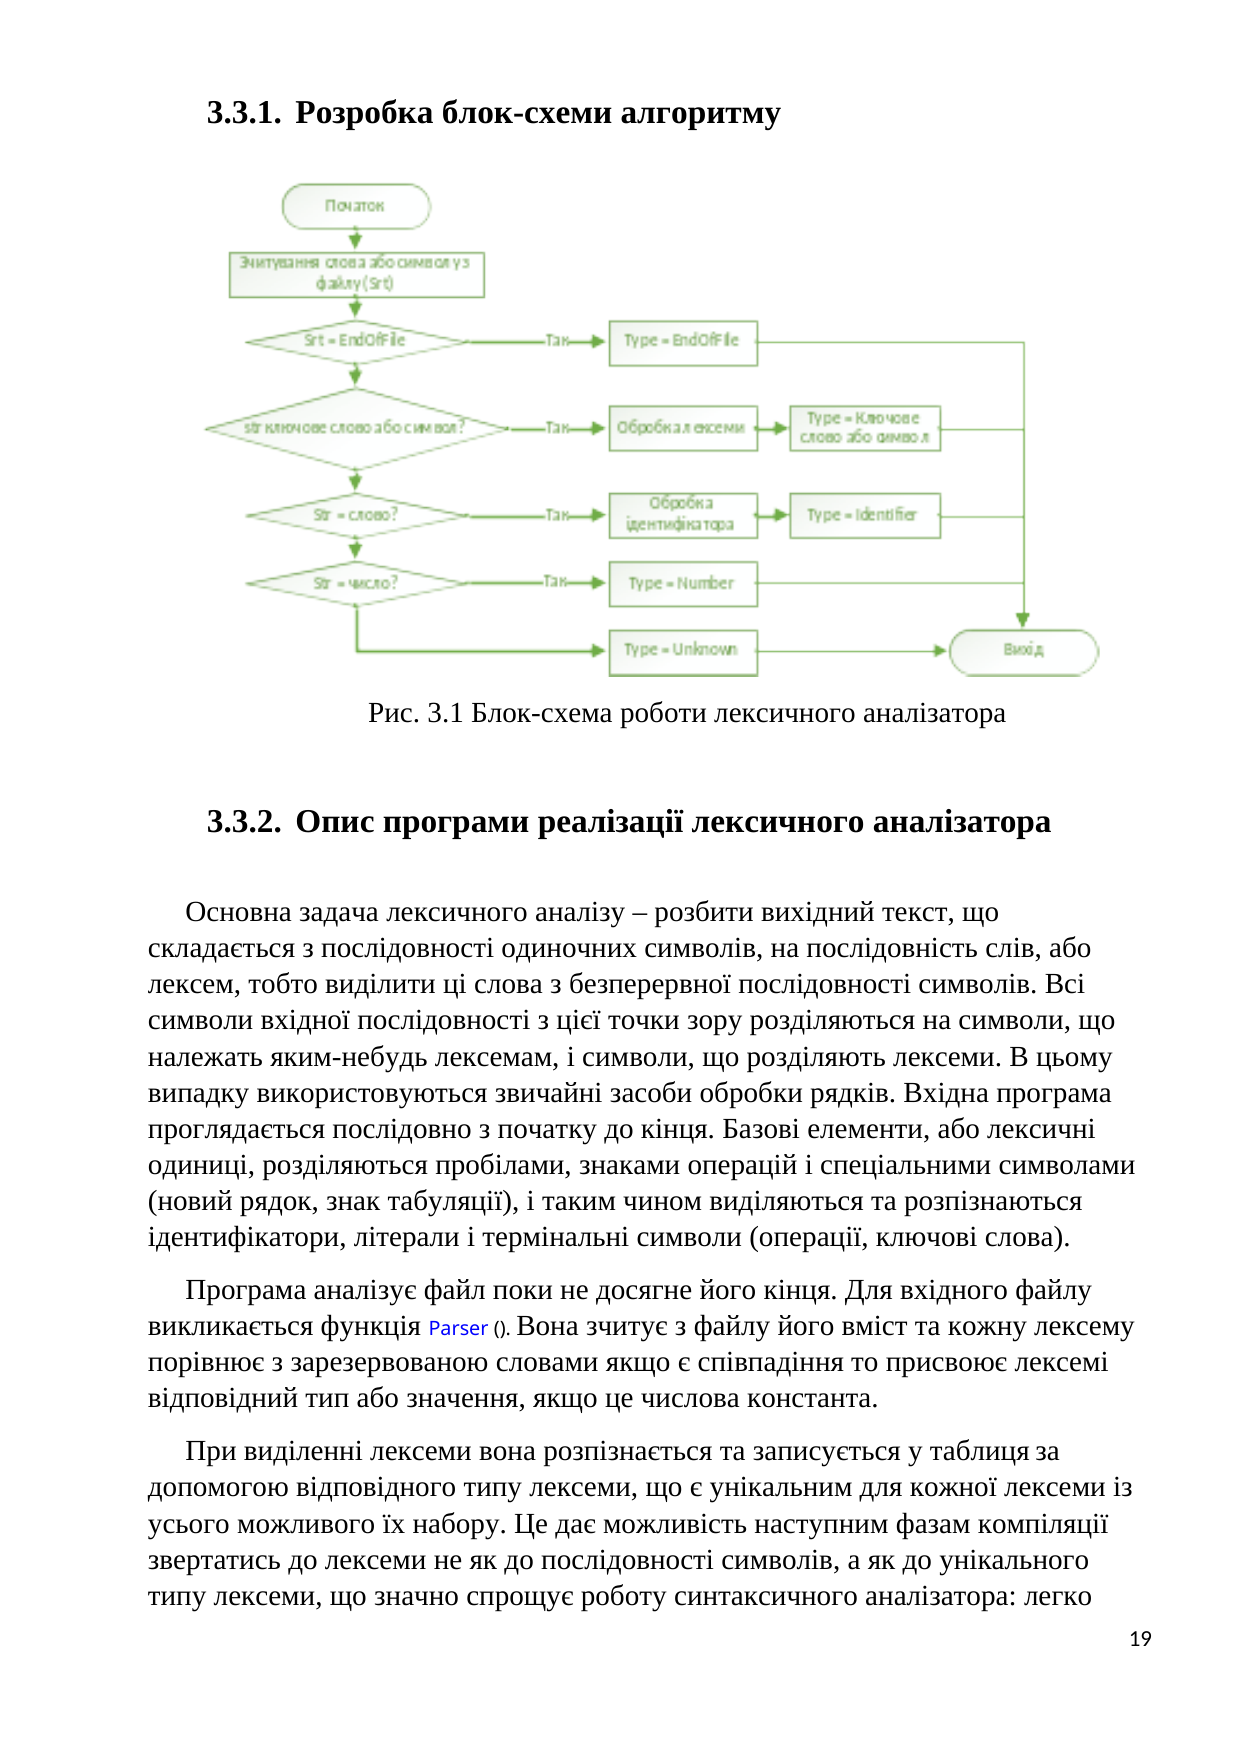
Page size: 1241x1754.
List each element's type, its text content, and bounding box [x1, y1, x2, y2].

text Програма аналізує файл поки не досягне його кінця. Для вхідного файлу викликається функція Parser (). Вона зчитує з файлу його вміст та кожну лексему порівнює з зарезервованою словами якщо є співпадіння то присвоює лексемі відповідний тип або значення, якщо це числова константа. [148, 1272, 1152, 1414]
text Основна задача лексичного аналізу – розбити вихідний текст, що складається з послідовності одиночних символів, на послідовність слів, або лексем, тобто виділити ці слова з безперервної послідовності символів. Всі символи вхідної послідовності з цієї точки зору розділяються на символи, що належать яким-небудь лексемам, і символи, що розділяють лексеми. В цьому випадку використовуються звичайні засоби обробки рядків. Вхiдна програма проглядається послідовно з початку до кінця. Базовi елементи, або лексичнi одиницi, роздiляються пробілами, знаками операцiй i спецiальними символами (новий рядок, знак табуляції), i таким чином видiляються та розпізнаються iдентифiкатори, лiтерали i термiнальнi символи (операцiї, ключові слова). [148, 894, 1152, 1253]
text Рис. 3.1 Блок-схема роботи лексичного аналізатора [223, 695, 1152, 729]
text Розробка блок-схеми алгоритму [207, 93, 1152, 131]
text Опис програми реалізації лексичного аналізатора [207, 801, 1152, 839]
